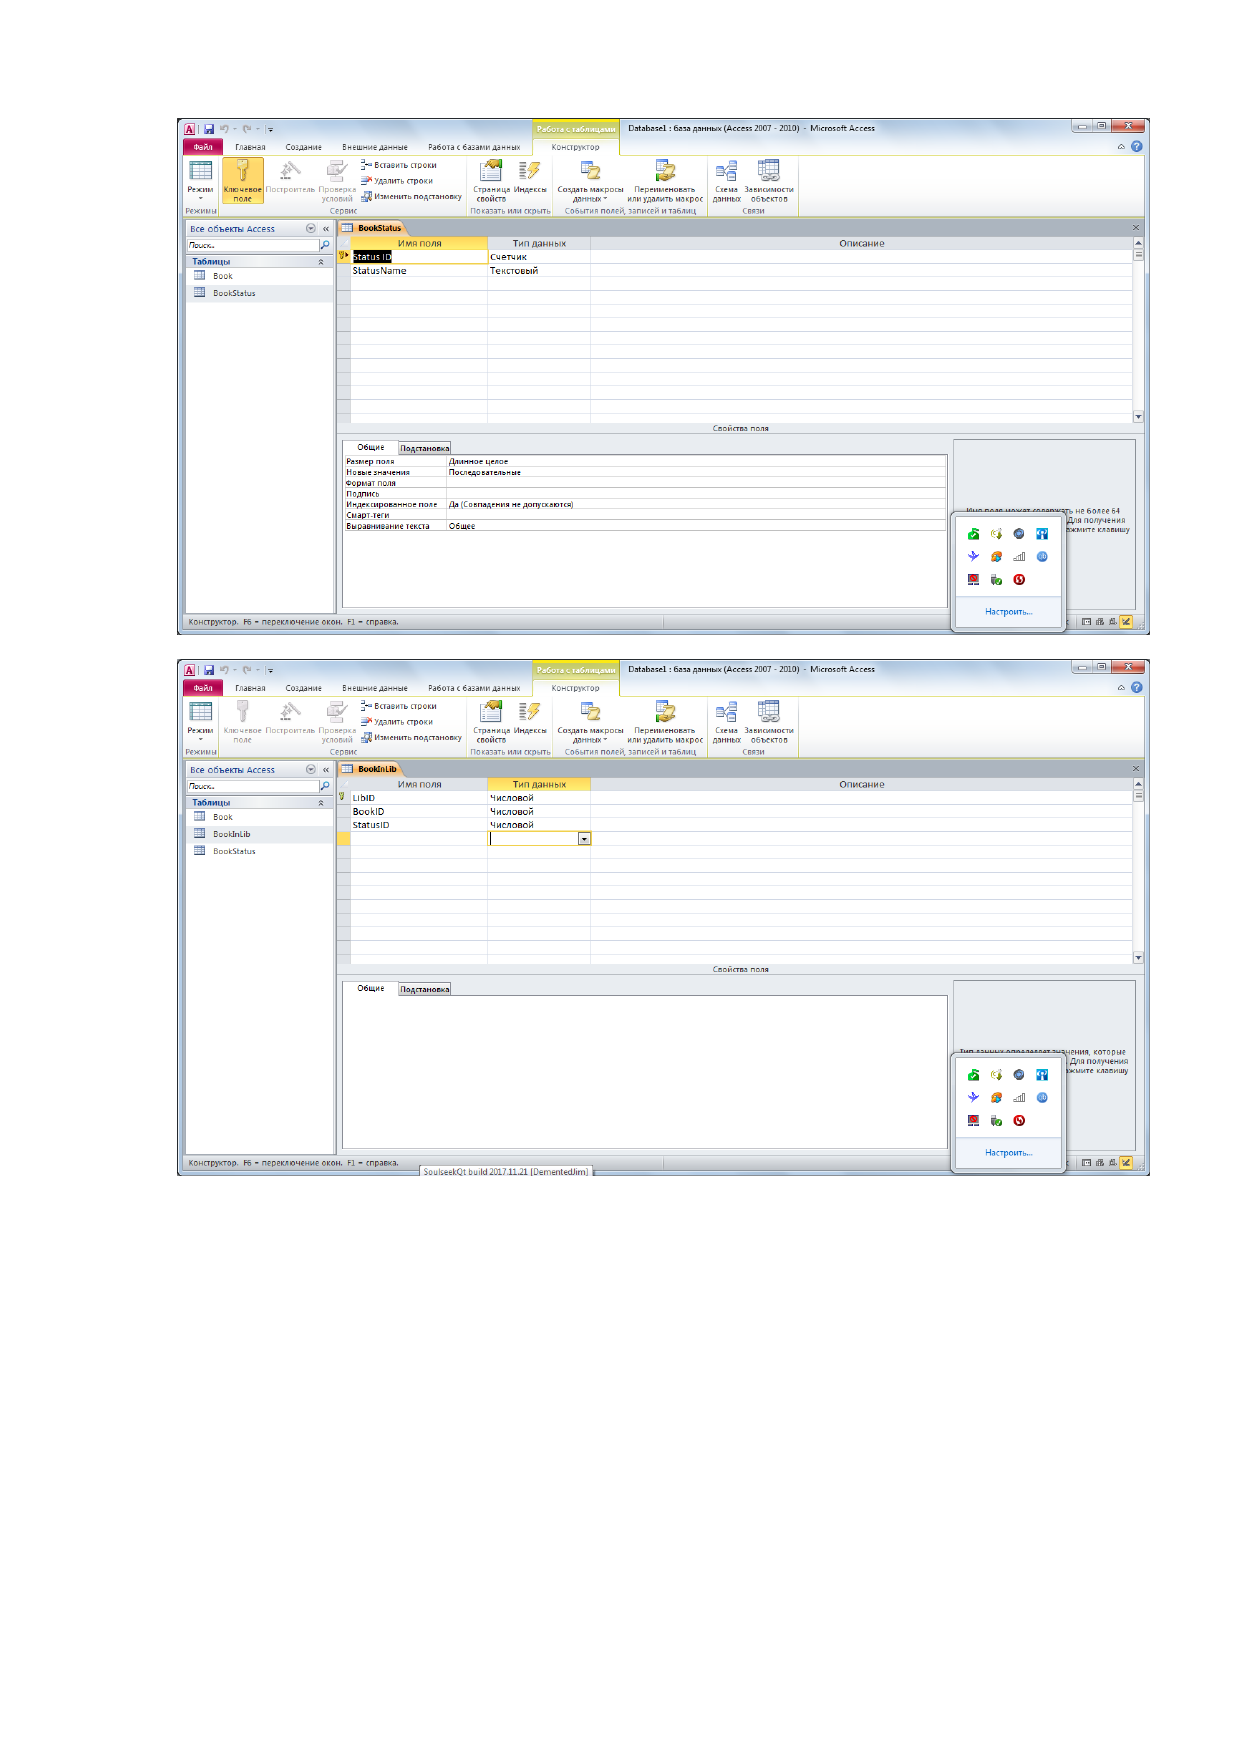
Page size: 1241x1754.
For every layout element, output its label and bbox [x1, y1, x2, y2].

picture [177, 118, 1150, 635]
picture [177, 659, 1150, 1176]
